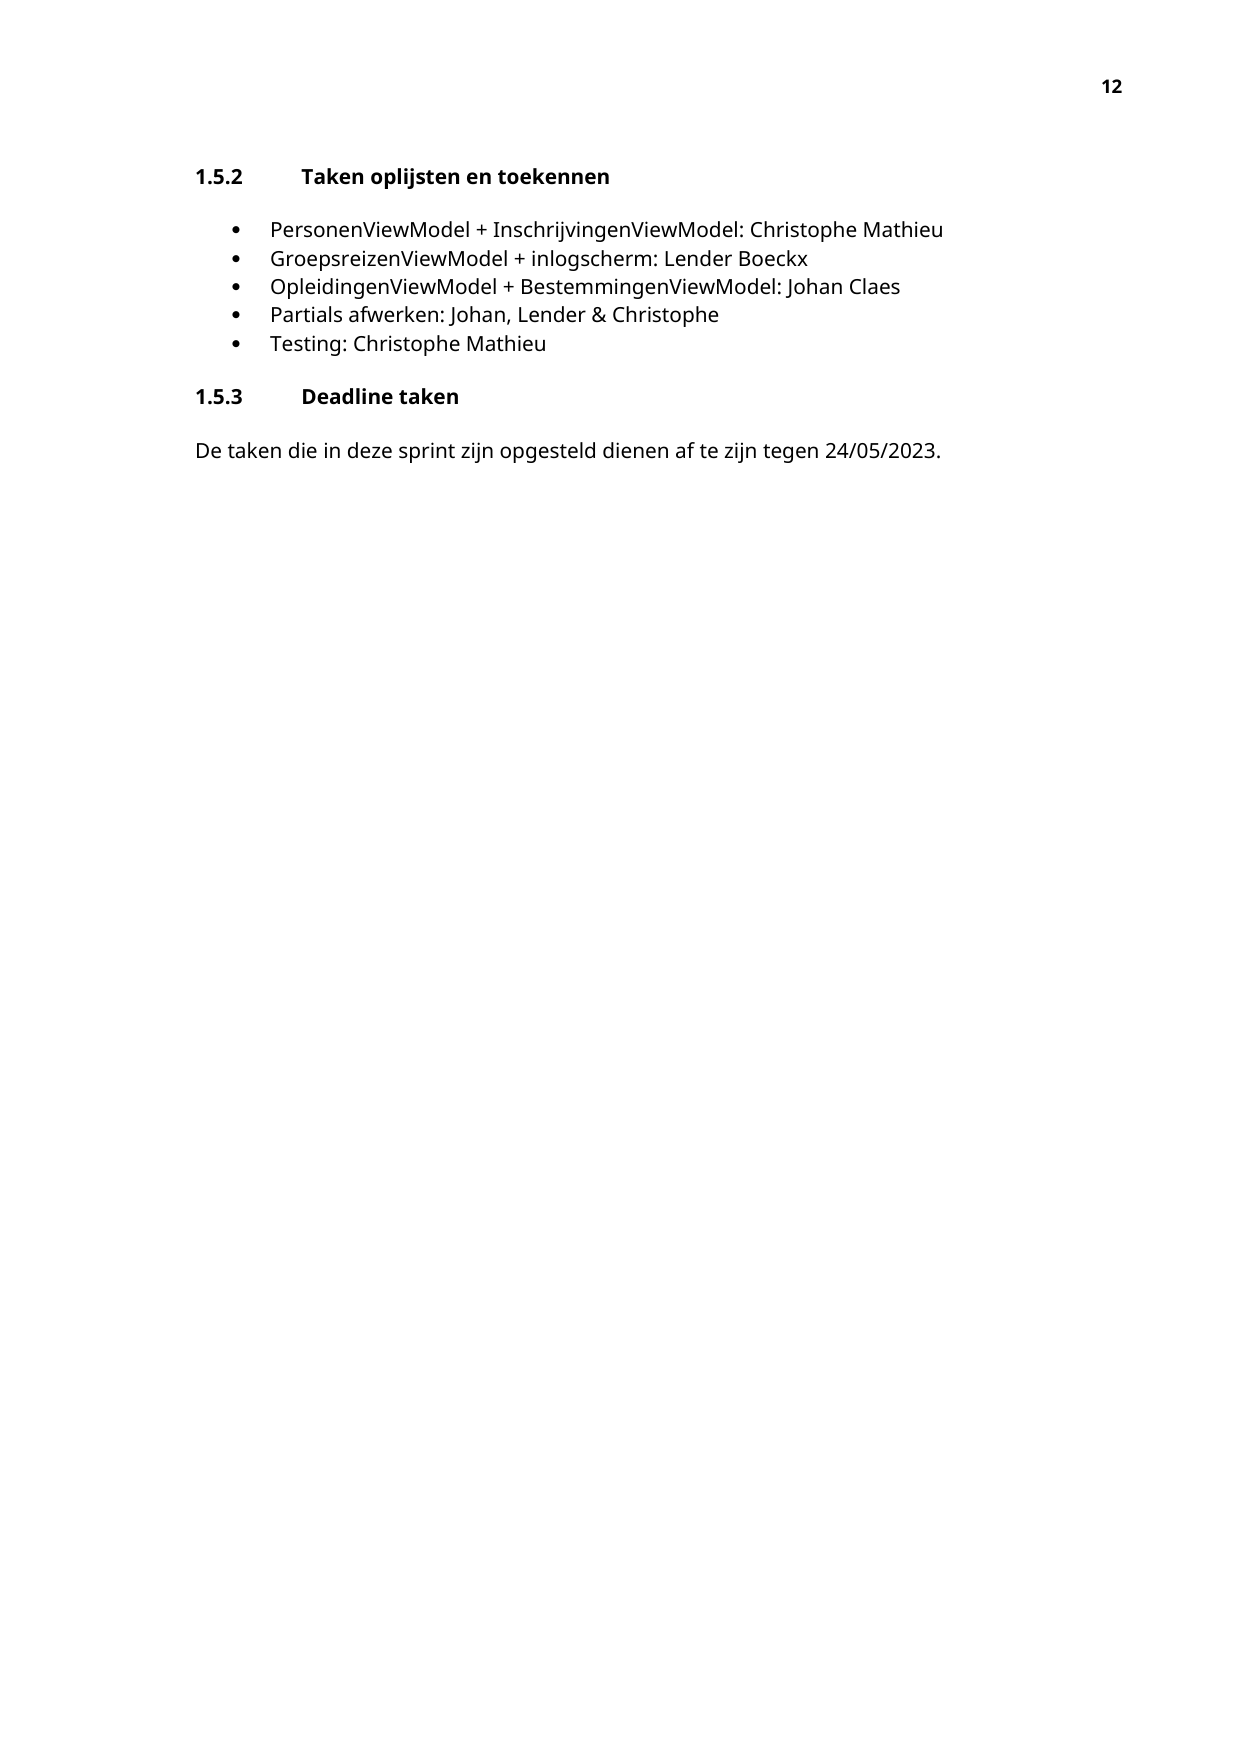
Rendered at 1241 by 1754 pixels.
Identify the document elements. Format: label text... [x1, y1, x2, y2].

subtitle Taken oplijsten en toekennen [195, 162, 1122, 190]
list Partials afwerken: Johan, Lender & Christophe [232, 301, 1122, 329]
subtitle Deadline taken [195, 382, 1122, 411]
list GroepsreizenViewModel + inlogscherm: Lender Boeckx [232, 244, 1122, 272]
list PersonenViewModel + InschrijvingenViewModel: Christophe Mathieu [232, 215, 1122, 244]
list OpleidingenViewModel + BestemmingenViewModel: Johan Claes [232, 272, 1122, 301]
list Testing: Christophe Mathieu [232, 329, 1122, 357]
text De taken die in deze sprint zijn opgesteld dienen af te zijn tegen 24/05/2023. [195, 436, 1122, 464]
